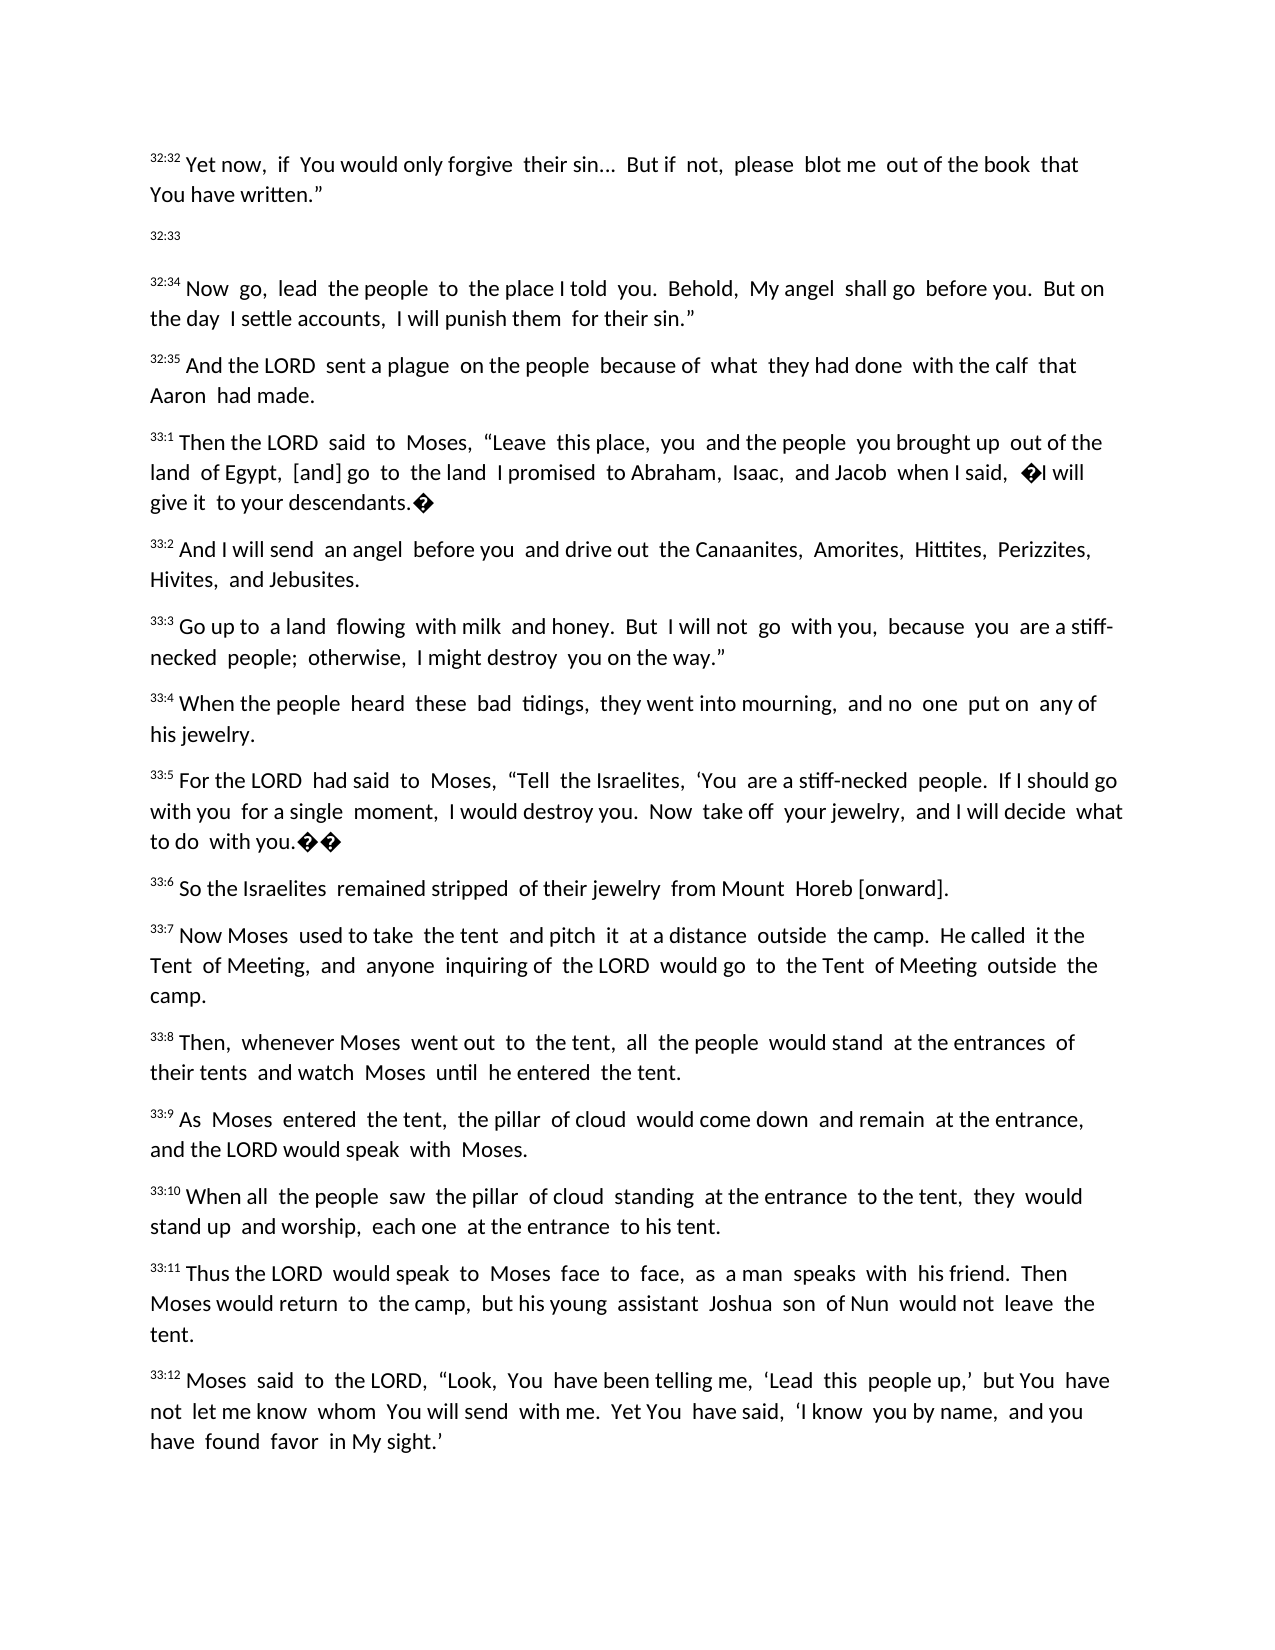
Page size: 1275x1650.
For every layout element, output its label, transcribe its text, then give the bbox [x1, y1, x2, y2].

text 33:4 When the people heard these bad tidings, they went into mourning, and no one put on any of his jewelry. [150, 689, 1125, 748]
text 32:33 [150, 227, 1125, 255]
text 33:2 And I will send an angel before you and drive out the Canaanites, Amorites, Hittites, Perizzites, Hivites, and Jebusites. [150, 535, 1125, 594]
text 33:10 When all the people saw the pillar of cloud standing at the entrance to the tent, they would stand up and worship, each one at the entrance to his tent. [150, 1182, 1125, 1241]
text 33:9 As Moses entered the tent, the pillar of cloud would come down and remain at the entrance, and the LORD would speak with Moses. [150, 1105, 1125, 1163]
text 32:35 And the LORD sent a plague on the people because of what they had done with the calf that Aaron had made. [150, 351, 1125, 409]
text 33:8 Then, whenever Moses went out to the tent, all the people would stand at the entrances of their tents and watch Moses until he entered the tent. [150, 1028, 1125, 1086]
text 33:6 So the Israelites remained stripped of their jewelry from Mount Horeb [onward]. [150, 874, 1125, 902]
text 33:7 Now Moses used to take the tent and pitch it at a distance outside the camp. He called it the Tent of Meeting, and anyone inquiring of the LORD would go to the Tent of Meeting outside the camp. [150, 921, 1125, 1009]
text 33:1 Then the LORD said to Moses, “Leave this place, you and the people you brought up out of the land of Egypt, [and] go to the land I promised to Abraham, Isaac, and Jacob when I said, �I will give it to your descendants.� [150, 428, 1125, 517]
text 33:11 Thus the LORD would speak to Moses face to face, as a man speaks with his friend. Then Moses would return to the camp, but his young assistant Joshua son of Nun would not leave the tent. [150, 1259, 1125, 1348]
text 32:32 Yet now, if You would only forgive their sin... But if not, please blot me out of the book that You have written.” [150, 150, 1125, 208]
text 32:34 Now go, lead the people to the place I told you. Behold, My angel shall go before you. But on the day I settle accounts, I will punish them for their sin.” [150, 274, 1125, 332]
text 33:3 Go up to a land flowing with milk and honey. But I will not go with you, because you are a stiff-necked people; otherwise, I might destroy you on the way.” [150, 612, 1125, 671]
text 33:12 Moses said to the LORD, “Look, You have been telling me, ‘Lead this people up,’ but You have not let me know whom You will send with me. Yet You have said, ‘I know you by name, and you have found favor in My sight.’ [150, 1367, 1125, 1455]
text 33:5 For the LORD had said to Moses, “Tell the Israelites, ‘You are a stiff-necked people. If I should go with you for a single moment, I would destroy you. Now take off your jewelry, and I will decide what to do with you.�� [150, 767, 1125, 855]
